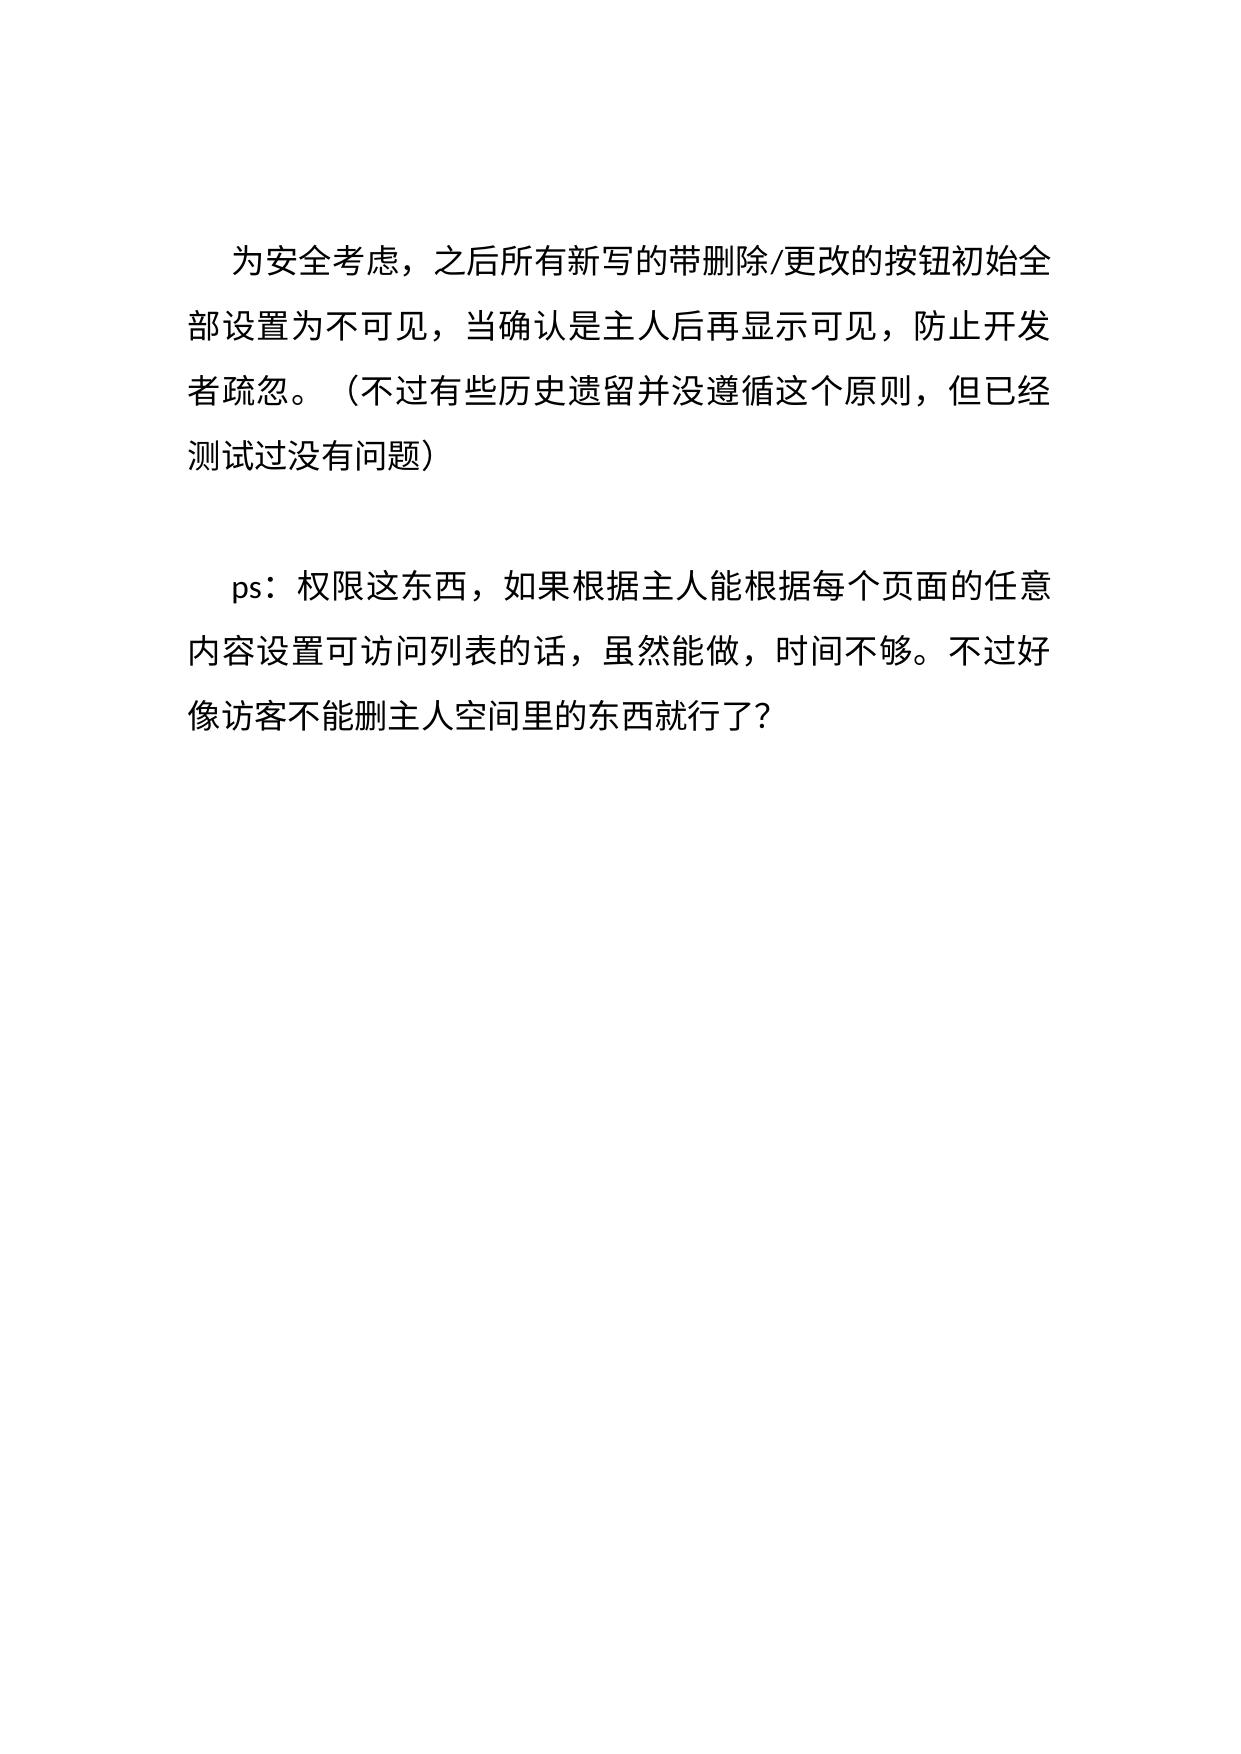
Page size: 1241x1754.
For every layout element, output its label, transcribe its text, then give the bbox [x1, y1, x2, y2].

list 为安全考虑，之后所有新写的带删除/更改的按钮初始全部设置为不可见，当确认是主人后再显示可见，防止开发者疏忽。（不过有些历史遗留并没遵循这个原则，但已经测试过没有问题） [187, 227, 1053, 487]
list ps：权限这东西，如果根据主人能根据每个页面的任意内容设置可访问列表的话，虽然能做，时间不够。不过好像访客不能删主人空间里的东西就行了？ [187, 552, 1053, 747]
